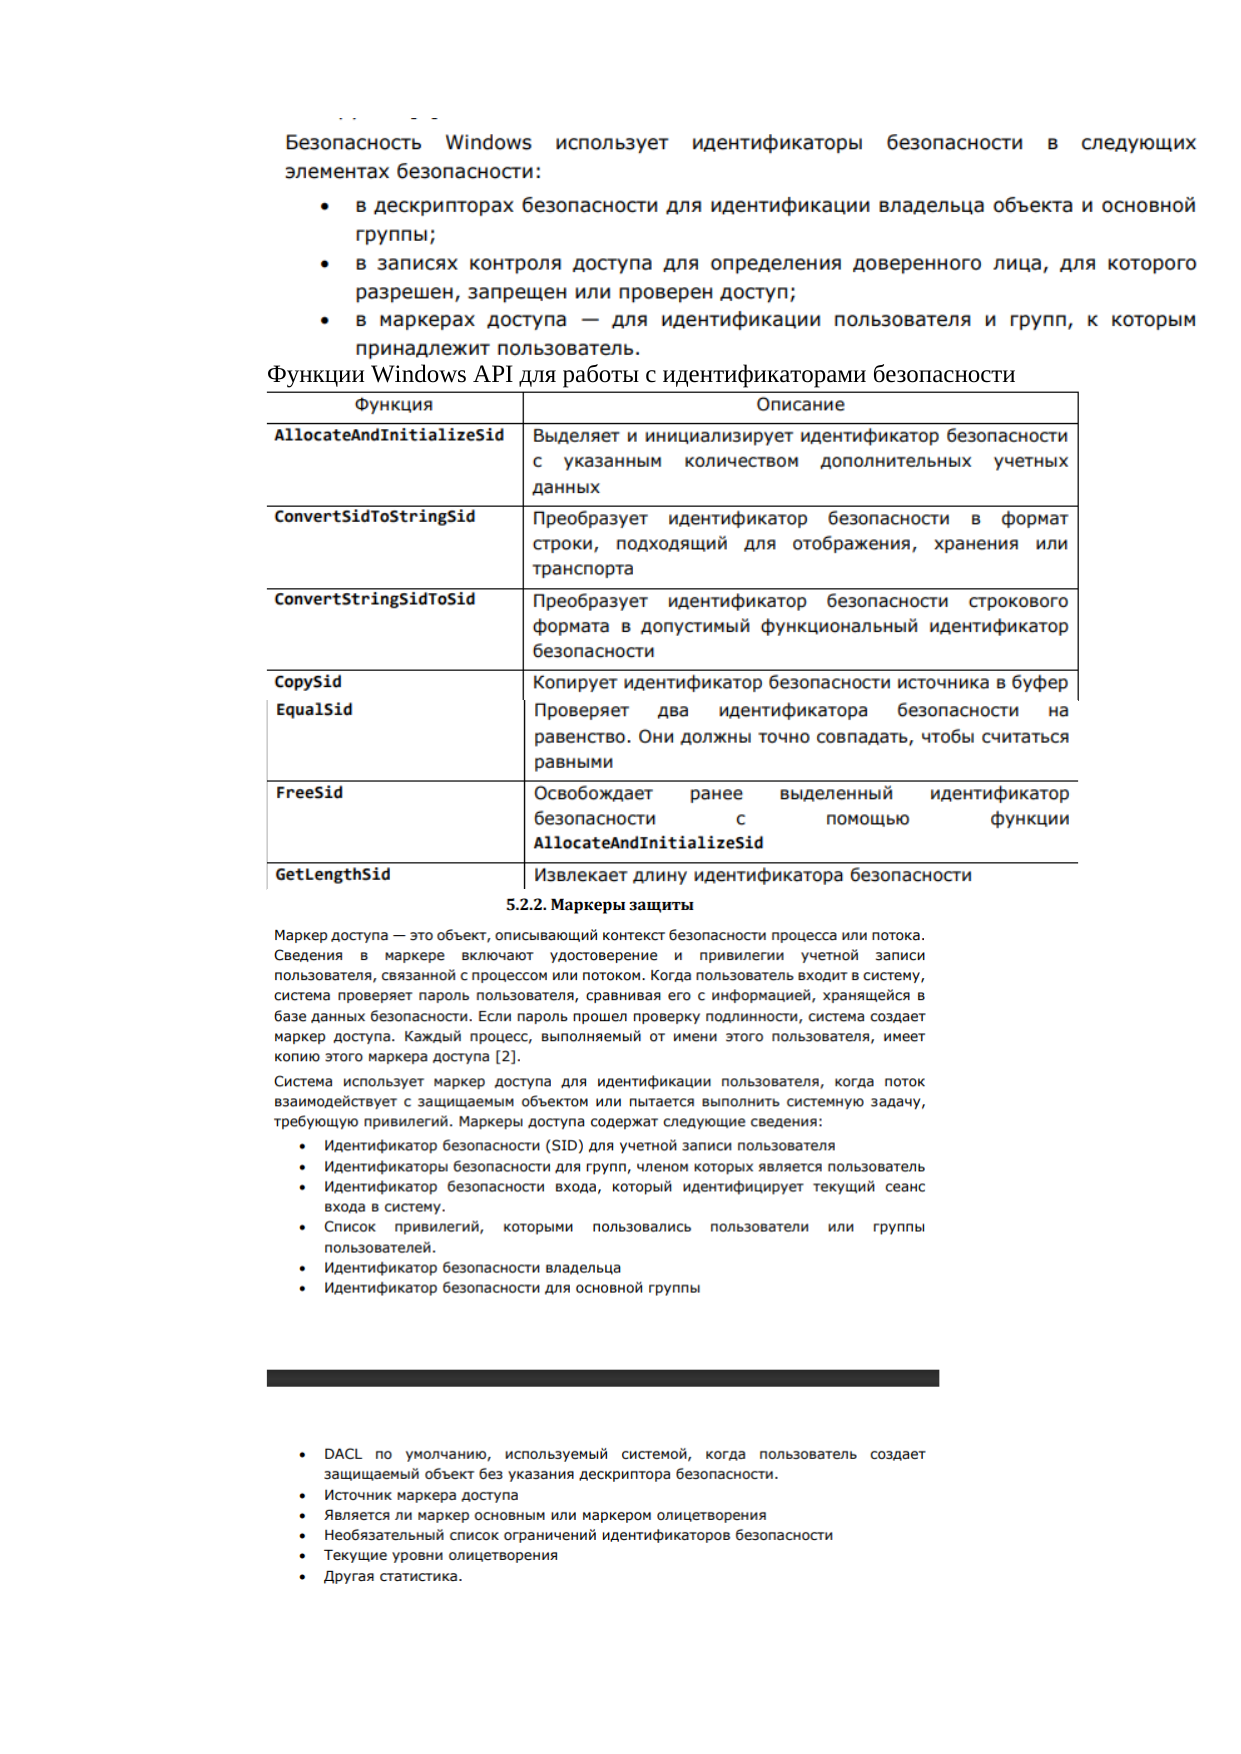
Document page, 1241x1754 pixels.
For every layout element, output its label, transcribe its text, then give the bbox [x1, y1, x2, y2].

picture [266, 388, 1084, 1584]
picture [266, 118, 1219, 360]
list Функции Windows API для работы с идентификаторами безопасности [267, 360, 1152, 388]
